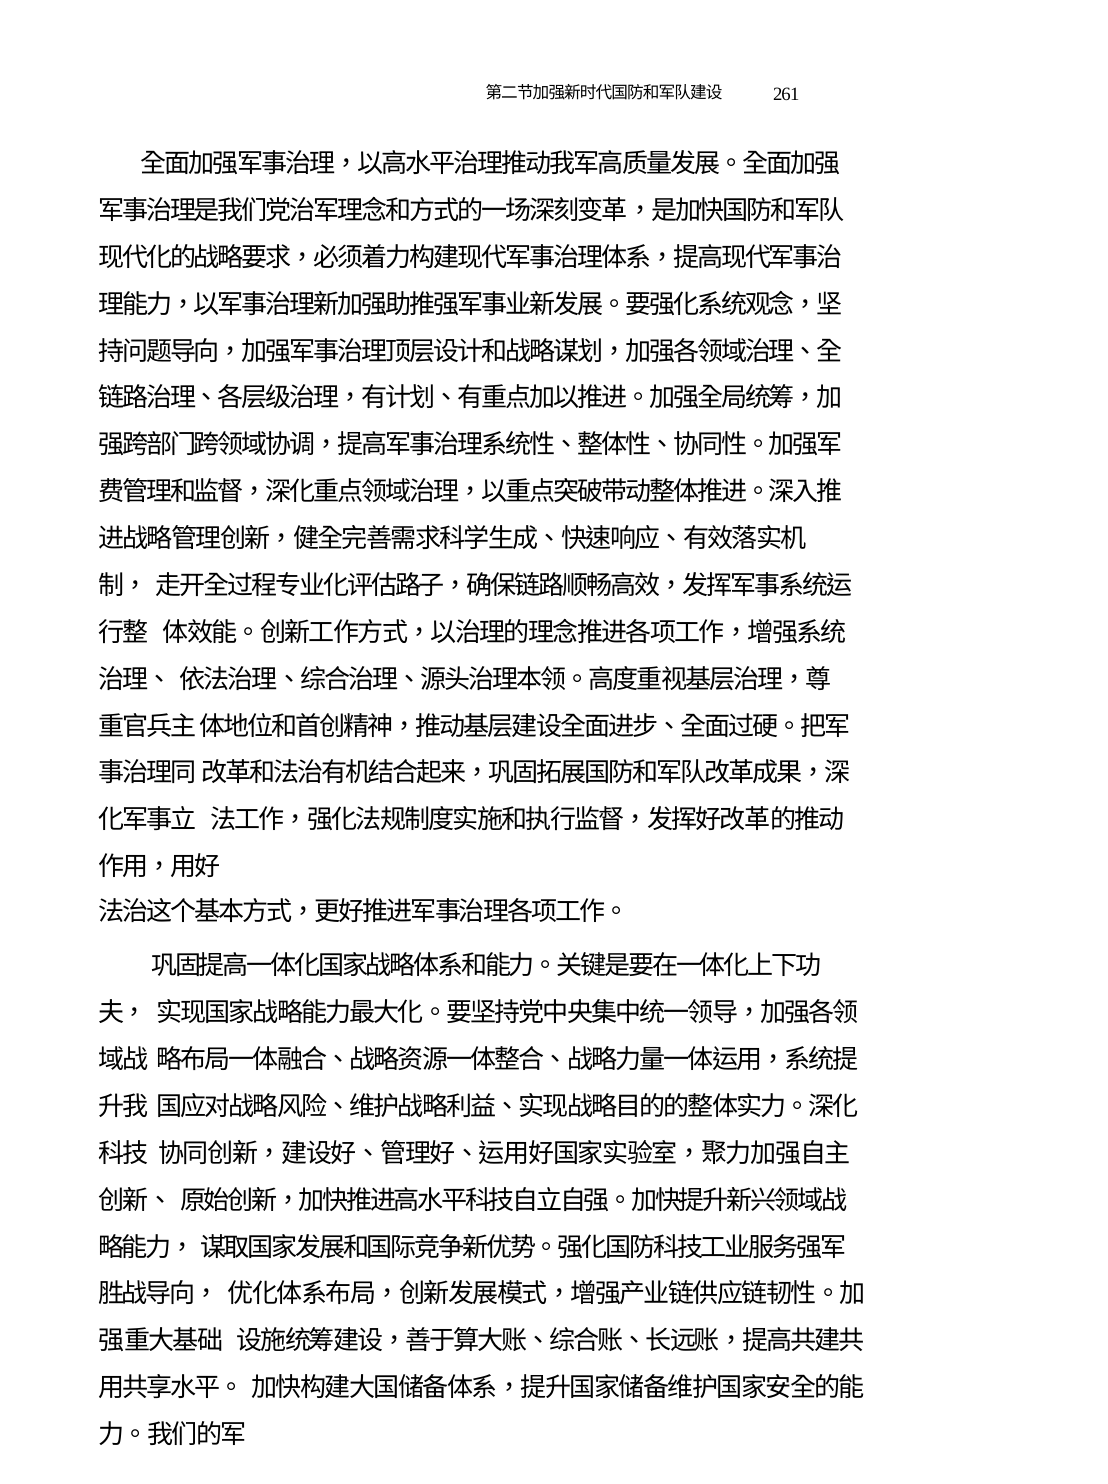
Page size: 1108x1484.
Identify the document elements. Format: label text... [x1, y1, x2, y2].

text 全面加强军事治理，以高水平治理推动我军高质量发展。全面加强 军事治理是我们党治军理念和方式的一场深刻变革，是加快国防和军队 现代化的战略要求，必须着力构建现代军事治理体系，提高现代军事治 理能力，以军事治理新加强助推强军事业新发展。要强化系统观念，坚 持问题导向，加强军事治理顶层设计和战略谋划，加强各领域治理、全 链路治理、各层级治理，有计划、有重点加以推进。加强全局统筹，加 强跨部门跨领域协调，提高军事治理系统性、整体性、协同性。加强军 费管理和监督，深化重点领域治理，以重点突破带动整体推进。深入推 进战略管理创新，健全完善需求科学生成、快速响应、有效落实机制， 走开全过程专业化评估路子，确保链路顺畅高效，发挥军事系统运行整 体效能。创新工作方式，以治理的理念推进各项工作，增强系统治理、 依法治理、综合治理、源头治理本领。高度重视基层治理，尊重官兵主 体地位和首创精神，推动基层建设全面进步、全面过硬。把军事治理同 改革和法治有机结合起来，巩固拓展国防和军队改革成果，深化军事立 法工作，强化法规制度实施和执行监督，发挥好改革的推动作用，用好 [98, 145, 854, 883]
text 第二节加强新时代国防和军队建设 261 [485, 82, 941, 103]
text 巩固提高一体化国家战略体系和能力。关键是要在一体化上下功夫， 实现国家战略能力最大化。要坚持党中央集中统一领导，加强各领域战 略布局一体融合、战略资源一体整合、战略力量一体运用，系统提升我 国应对战略风险、维护战略利益、实现战略目的的整体实力。深化科技 协同创新，建设好、管理好、运用好国家实验室，聚力加强自主创新、 原始创新，加快推进高水平科技自立自强。加快提升新兴领域战略能力， 谋取国家发展和国际竞争新优势。强化国防科技工业服务强军胜战导向， 优化体系布局，创新发展模式，增强产业链供应链韧性。加强重大基础 设施统筹建设，善于算大账、综合账、长远账，提高共建共用共享水平。 加快构建大国储备体系，提升国家储备维护国家安全的能力。我们的军 [98, 947, 868, 1451]
text 法治这个基本方式，更好推进军事治理各项工作。 [98, 895, 941, 927]
